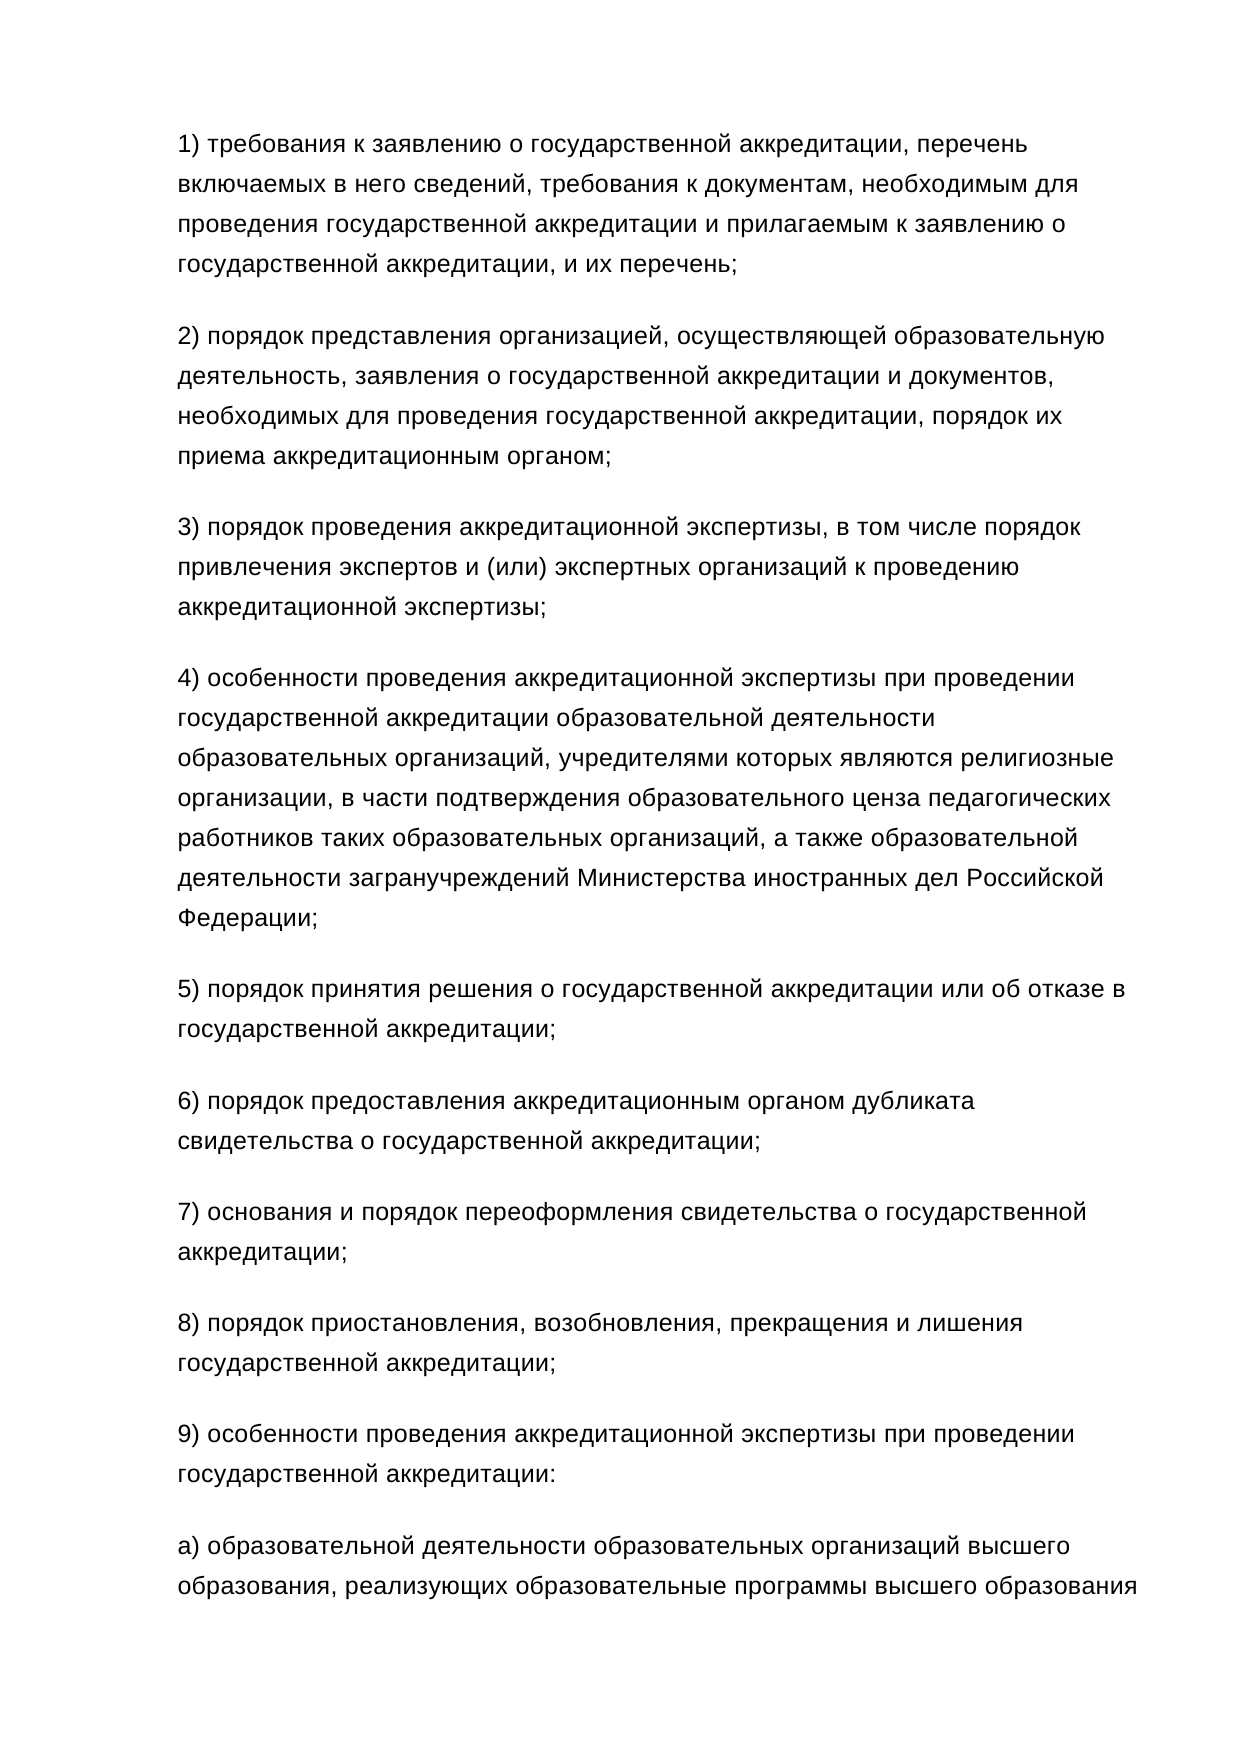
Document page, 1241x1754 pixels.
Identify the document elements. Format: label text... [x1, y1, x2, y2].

text 7) основания и порядок переоформления свидетельства о государственной аккредитации; [177, 1186, 1152, 1266]
text 1) требования к заявлению о государственной аккредитации, перечень включаемых в него сведений, требования к документам, необходимым для проведения государственной аккредитации и прилагаемым к заявлению о государственной аккредитации, и их перечень; [177, 118, 1152, 278]
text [177, 1519, 1152, 1599]
text 3) порядок проведения аккредитационной экспертизы, в том числе порядок привлечения экспертов и (или) экспертных организаций к проведению аккредитационной экспертизы; [177, 501, 1152, 621]
text 9) особенности проведения аккредитационной экспертизы при проведении государственной аккредитации: [177, 1408, 1152, 1488]
text 6) порядок предоставления аккредитационным органом дубликата свидетельства о государственной аккредитации; [177, 1074, 1152, 1154]
text 2) порядок представления организацией, осуществляющей образовательную деятельность, заявления о государственной аккредитации и документов, необходимых для проведения государственной аккредитации, порядок их приема аккредитационным органом; [177, 309, 1152, 469]
text 5) порядок принятия решения о государственной аккредитации или об отказе в государственной аккредитации; [177, 963, 1152, 1043]
text 8) порядок приостановления, возобновления, прекращения и лишения государственной аккредитации; [177, 1297, 1152, 1377]
text 4) особенности проведения аккредитационной экспертизы при проведении государственной аккредитации образовательной деятельности образовательных организаций, учредителями которых являются религиозные организации, в части подтверждения образовательного ценза педагогических работников таких образовательных организаций, а также образовательной деятельности загранучреждений Министерства иностранных дел Российской Федерации; [177, 652, 1152, 932]
